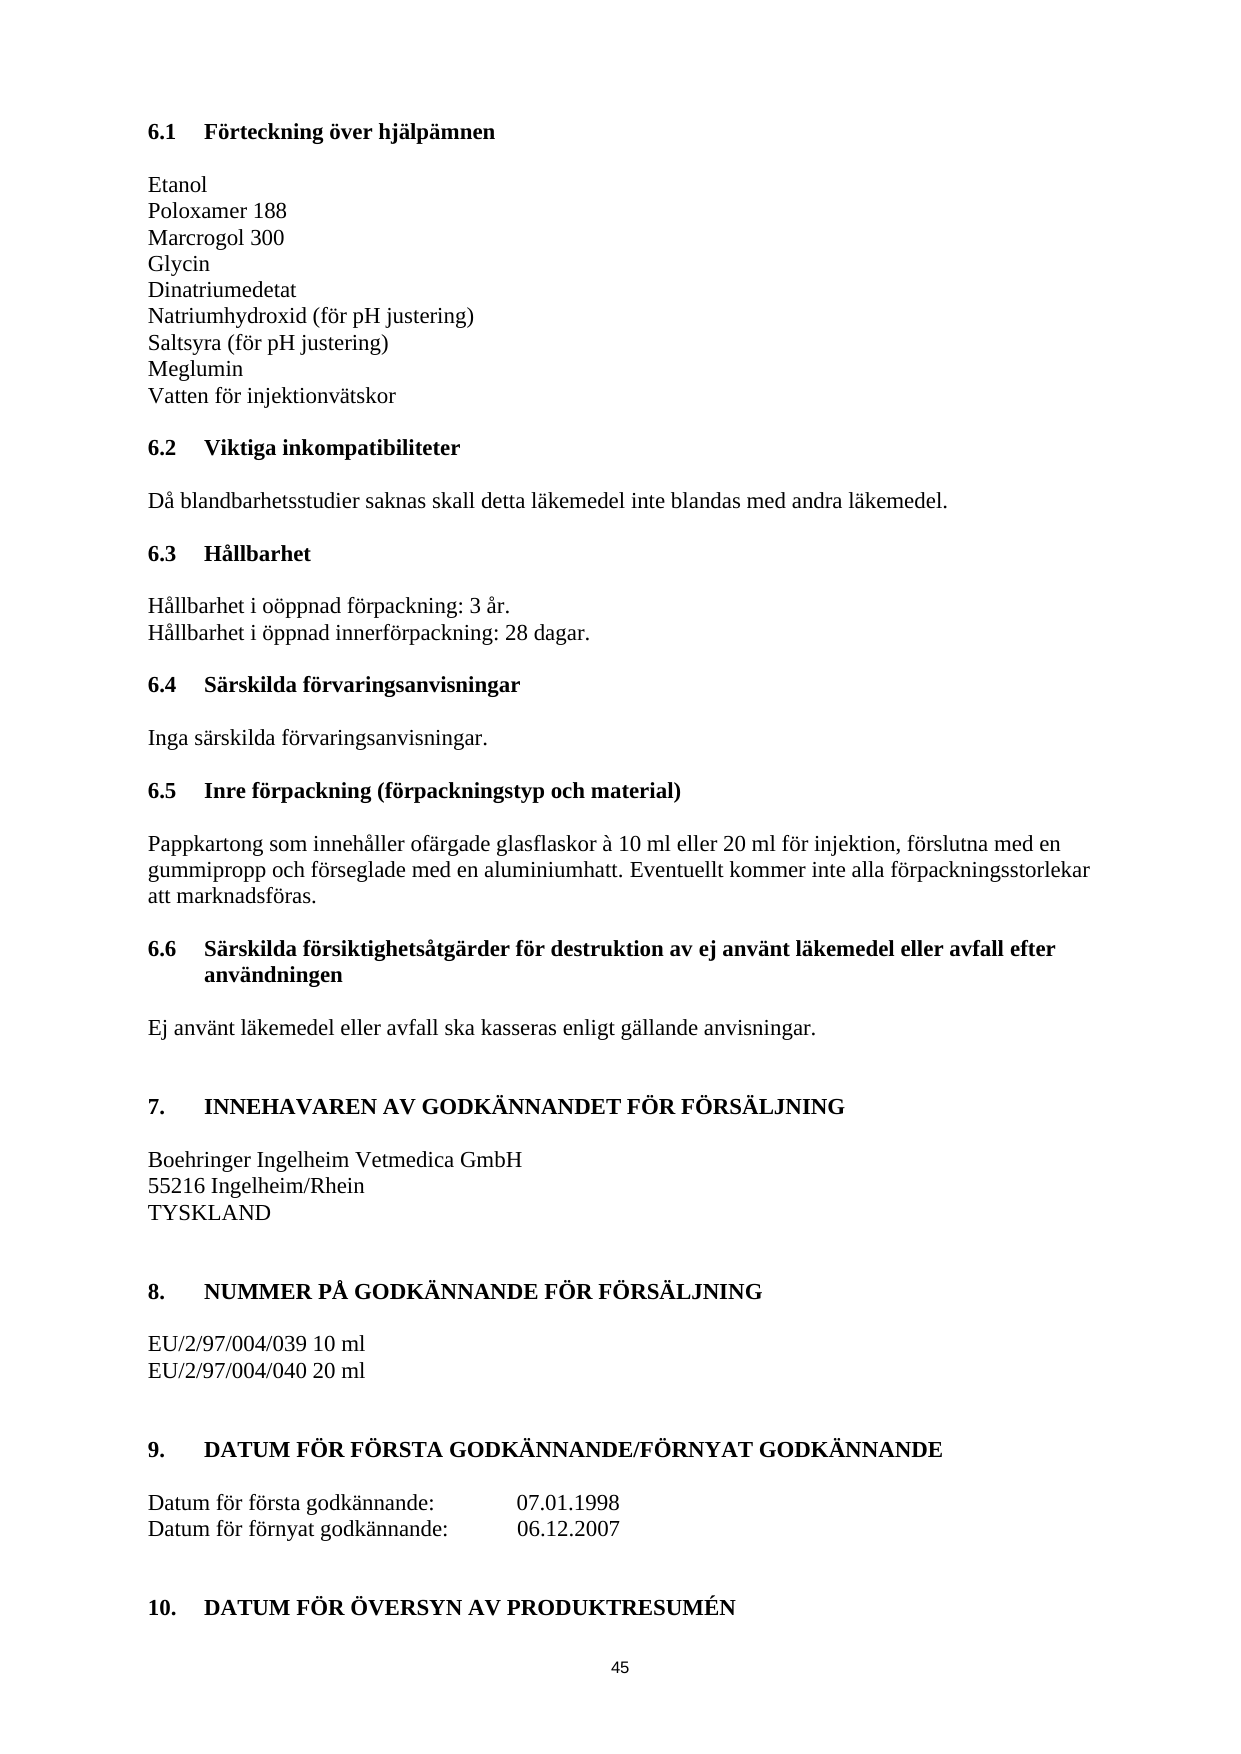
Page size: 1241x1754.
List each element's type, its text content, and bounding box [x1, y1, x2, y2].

text Hållbarhet i oöppnad förpackning: 3 år. [148, 592, 1092, 619]
text 6.5 Inre förpackning (förpackningstyp och material) [148, 777, 1092, 803]
text Tyskland [148, 1199, 1092, 1225]
text Marcrogol 300 [148, 223, 1092, 250]
text 6.3 Hållbarhet [148, 540, 1092, 566]
text 9. DATUM FÖR FÖRSTA GODKÄNNANDE/FÖRNYAT GODKÄNNANDE [148, 1436, 1092, 1462]
text Vatten för injektionvätskor [148, 382, 1092, 408]
text 55216 Ingelheim/Rhein [148, 1172, 1092, 1199]
text Saltsyra (för pH justering) [148, 329, 1092, 355]
text Ej använt läkemedel eller avfall ska kasseras enligt gällande anvisningar. [148, 1014, 1092, 1041]
text 6.2 Viktiga inkompatibiliteter [148, 434, 1092, 461]
text 8. NUMMER PÅ GODKÄNNANDE FÖR FÖRSÄLJNING [148, 1278, 1092, 1304]
text Datum för första godkännande: 07.01.1998 [148, 1488, 1092, 1515]
text Poloxamer 188 [148, 197, 1092, 223]
text Datum för förnyat godkännande: [148, 1515, 1092, 1541]
text Boehringer Ingelheim Vetmedica GmbH [148, 1146, 1092, 1172]
text 6.4 Särskilda förvaringsanvisningar [148, 672, 1092, 698]
text Glycin [148, 250, 1092, 276]
text 10. DATUM FÖR ÖVERSYN AV PRODUKTRESUMÉN [148, 1594, 1092, 1620]
text Då blandbarhetsstudier saknas skall detta läkemedel inte blandas med andra läkemedel. [148, 487, 1092, 513]
text Natriumhydroxid (för pH justering) [148, 303, 1092, 329]
text Etanol [148, 171, 1092, 197]
text Inga särskilda förvaringsanvisningar. [148, 724, 1092, 751]
text 6.1 Förteckning över hjälpämnen [148, 118, 1092, 144]
text Meglumin [148, 355, 1092, 382]
text Pappkartong som innehåller ofärgade glasflaskor à 10 ml eller 20 ml för injektion, förslutna med en gummipropp och förseglade med en aluminiumhatt. Eventuellt kommer inte alla förpackningsstorlekar att marknadsföras. [148, 830, 1092, 909]
text Dinatriumedetat [148, 276, 1092, 303]
text EU/2/97/004/040 20 ml [148, 1357, 1092, 1383]
text EU/2/97/004/039 10 ml [148, 1330, 1092, 1357]
text Hållbarhet i öppnad innerförpackning: 28 dagar. [148, 619, 1092, 645]
text 7. INNEHAVAREN AV GODKÄNNANDET FÖR FÖRSÄLJNING [148, 1093, 1092, 1119]
text 6.6 Särskilda försiktighetsåtgärder för destruktion av ej använt läkemedel eller avfall efter användningen [148, 935, 1092, 988]
